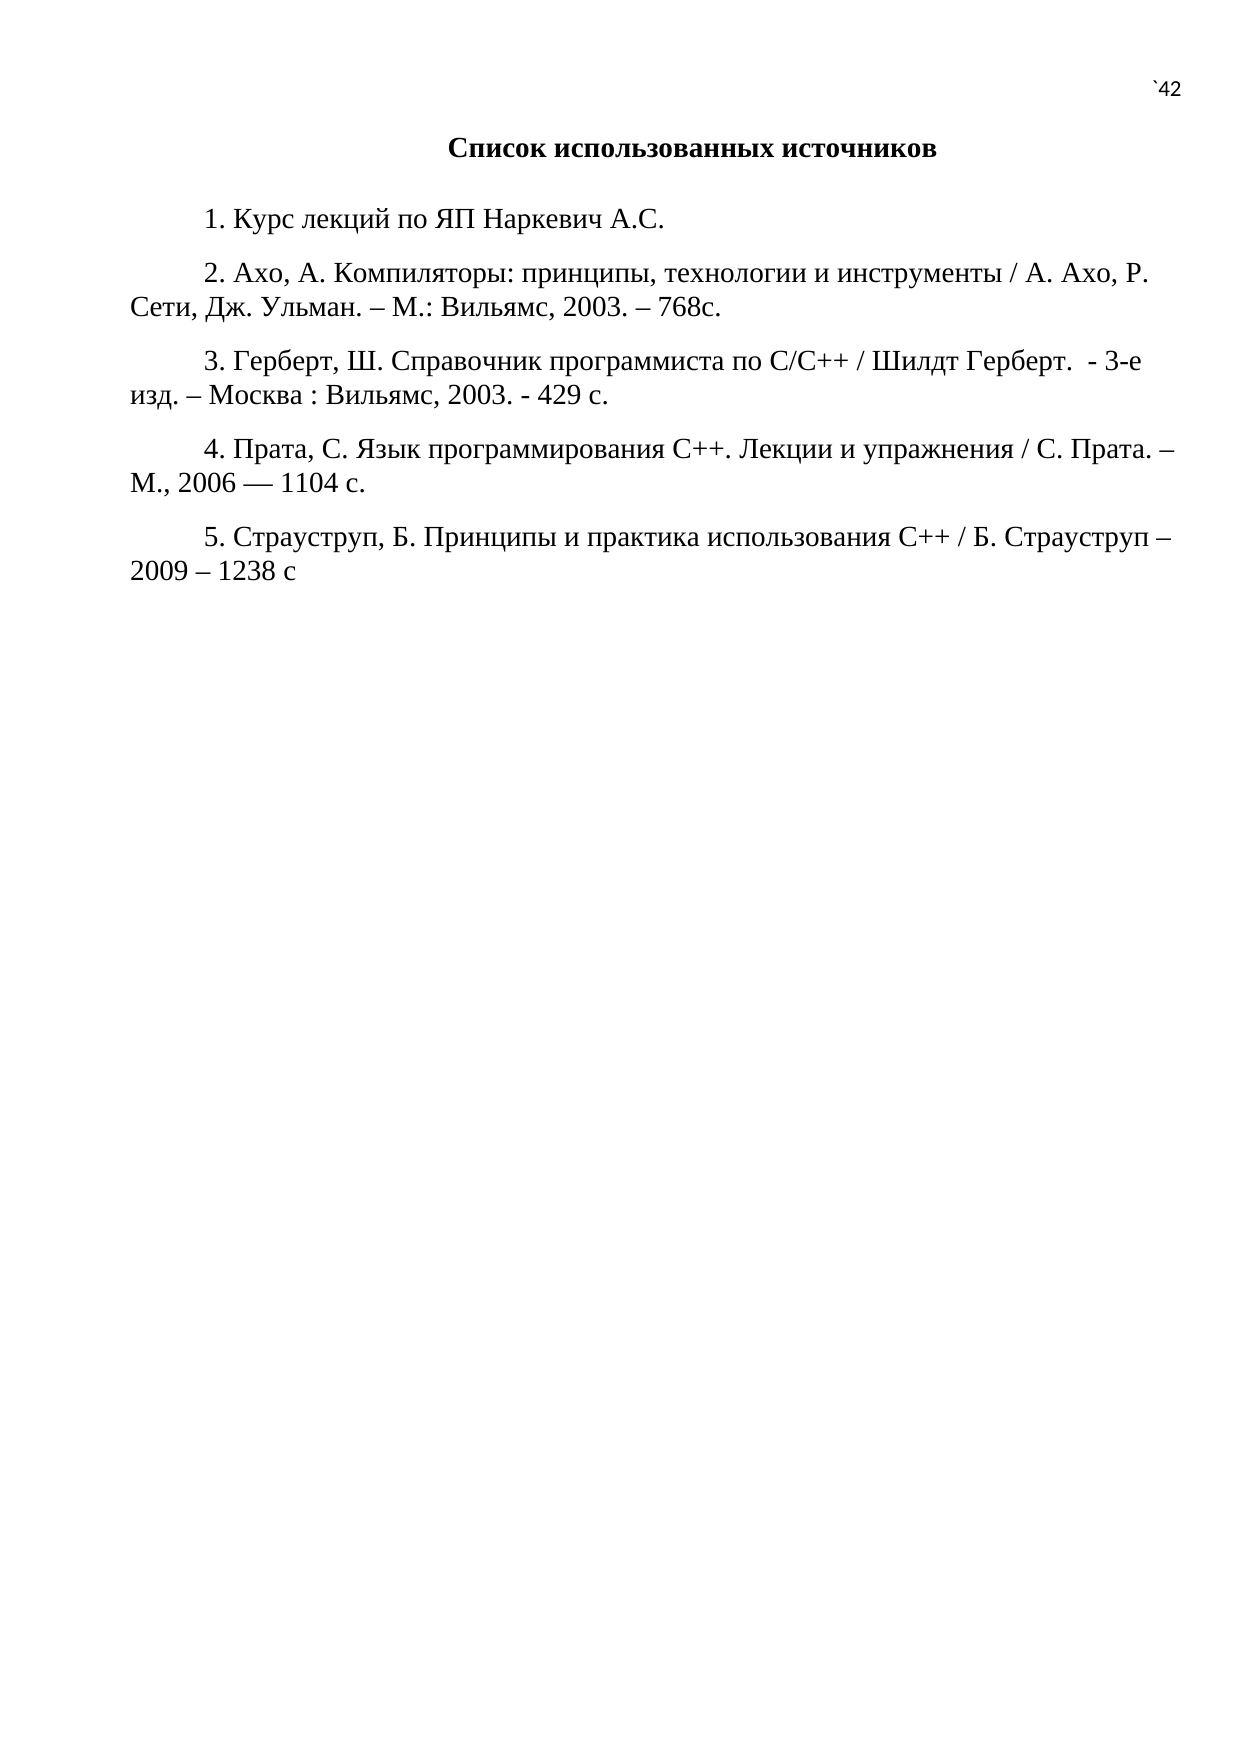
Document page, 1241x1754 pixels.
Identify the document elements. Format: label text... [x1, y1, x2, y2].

text 3. Герберт, Ш. Справочник программиста по C/C++ / Шилдт Герберт. - 3-е изд. – Москва : Вильямс, 2003. - 429 с. [130, 343, 1181, 410]
text 1. Курс лекций по ЯП Наркевич А.С. [130, 201, 1181, 234]
text 2. Ахо, А. Компиляторы: принципы, технологии и инструменты / А. Ахо, Р. Сети, Дж. Ульман. – M.: Вильямс, 2003. – 768с. [130, 255, 1181, 322]
text 5. Страуструп, Б. Принципы и практика использования C++ / Б. Страуструп – 2009 – 1238 с [130, 519, 1181, 586]
subtitle Список использованных источников [204, 130, 1181, 163]
text 4. Прата, С. Язык программирования С++. Лекции и упражнения / С. Прата. – М., 2006 — 1104 c. [130, 431, 1181, 498]
